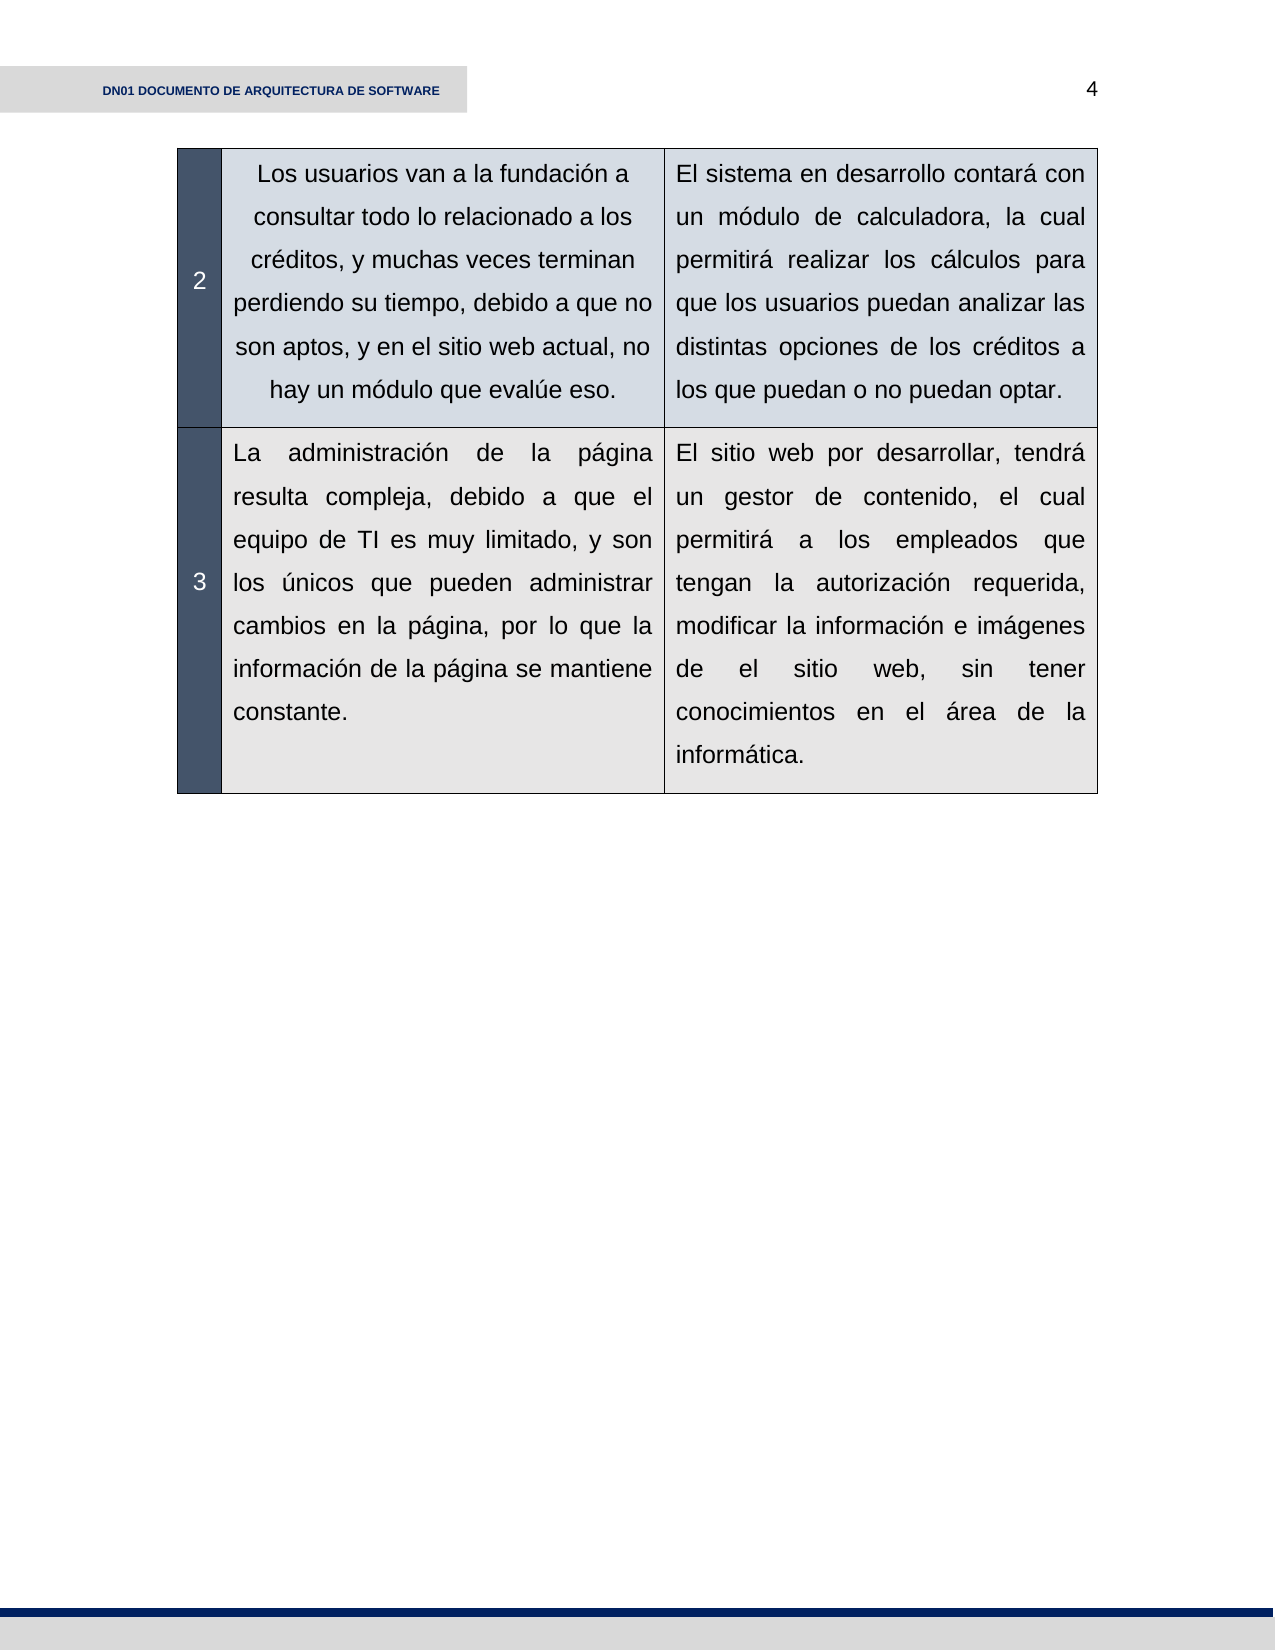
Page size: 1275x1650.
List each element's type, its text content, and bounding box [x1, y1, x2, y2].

table_cell 2 [178, 149, 221, 427]
table_cell Los usuarios van a la fundación a consultar todo lo relacionado a los créditos, y muchas veces terminan perdiendo su tiempo, debido a que no son aptos, y en el sitio web actual, no hay un módulo que evalúe eso. [222, 149, 664, 427]
table_cell El sistema en desarrollo contará con un módulo de calculadora, la cual permitirá realizar los cálculos para que los usuarios puedan analizar las distintas opciones de los créditos a los que puedan o no puedan optar. [665, 149, 1097, 427]
table_cell El sitio web por desarrollar, tendrá un gestor de contenido, el cual permitirá a los empleados que tengan la autorización requerida, modificar la información e imágenes de el sitio web, sin tener conocimientos en el área de la informática. [665, 428, 1097, 793]
table_cell La administración de la página resulta compleja, debido a que el equipo de TI es muy limitado, y son los únicos que pueden administrar cambios en la página, por lo que la información de la página se mantiene constante. [222, 428, 664, 793]
table_cell 3 [178, 428, 221, 793]
